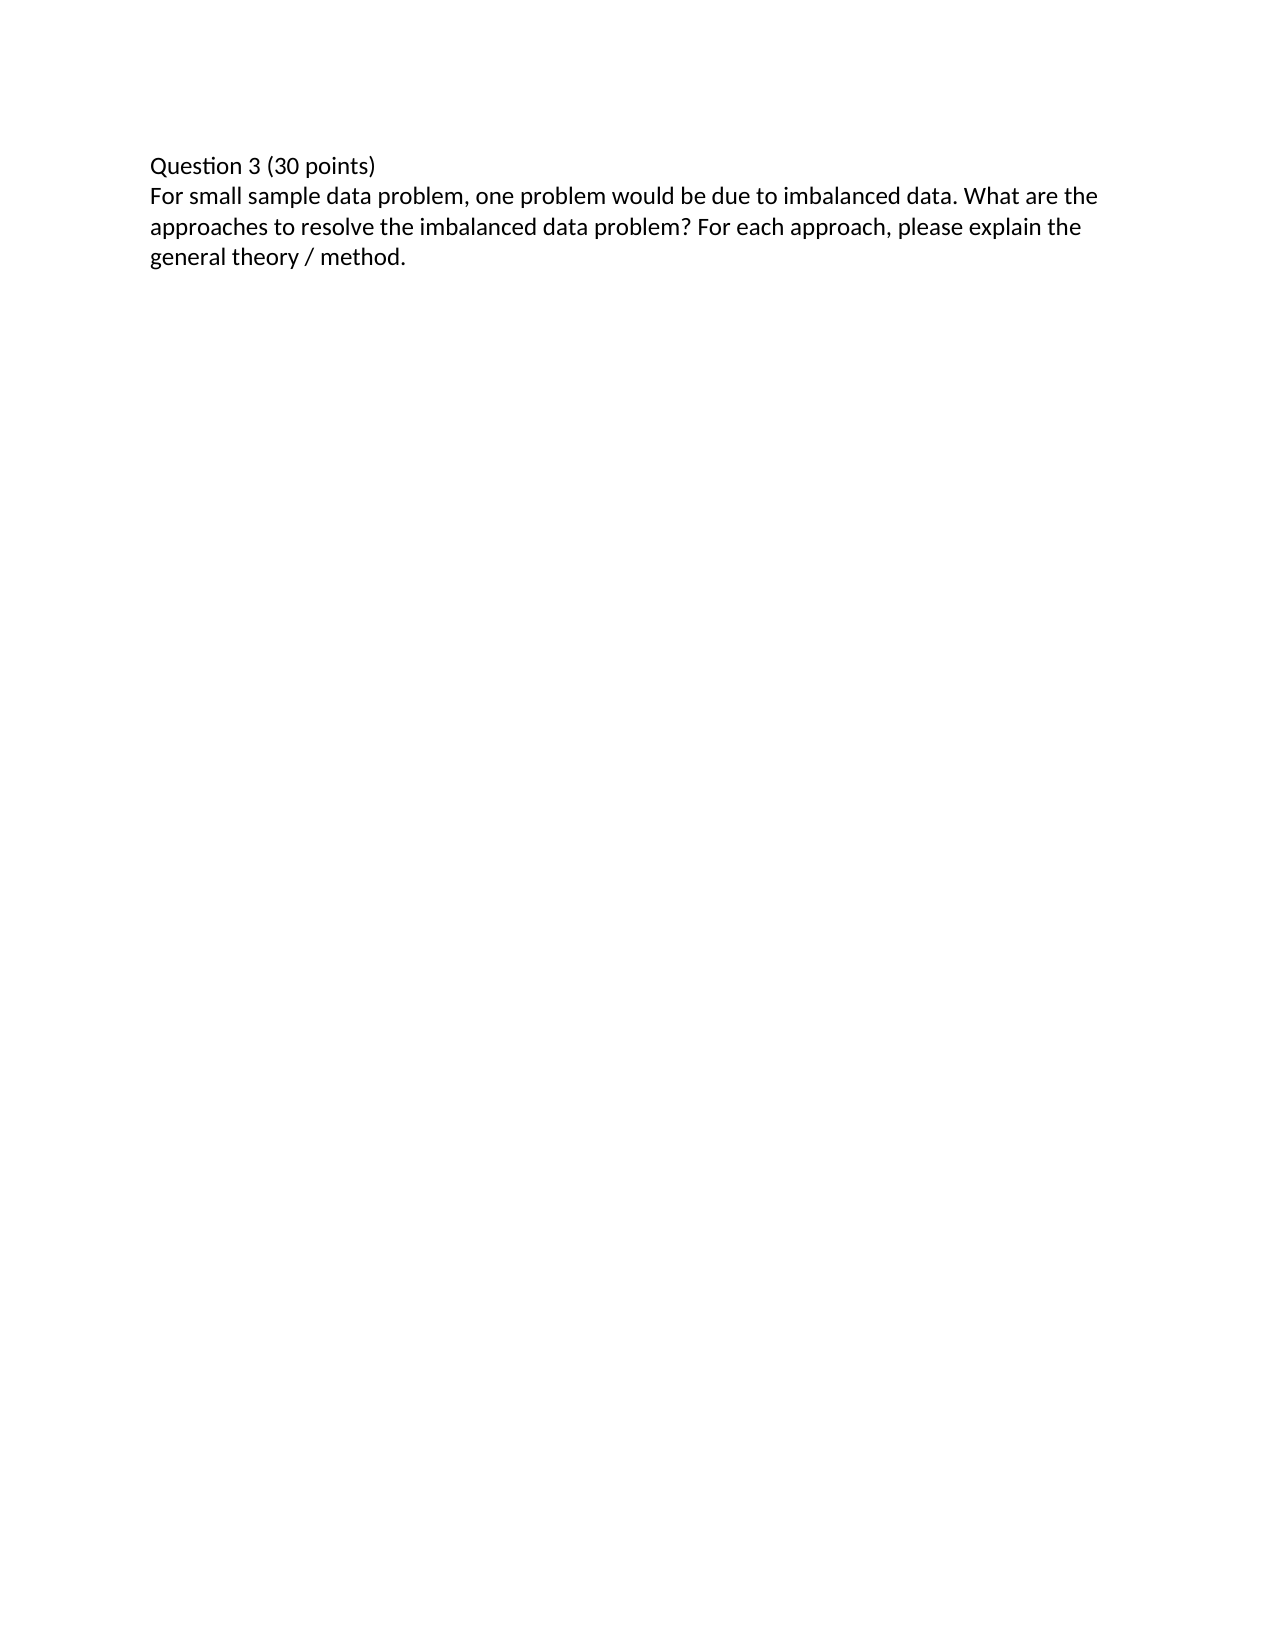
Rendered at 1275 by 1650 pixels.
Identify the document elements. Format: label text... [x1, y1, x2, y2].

text Question 3 (30 points) [150, 150, 1125, 181]
text For small sample data problem, one problem would be due to imbalanced data. What are the approaches to resolve the imbalanced data problem? For each approach, please explain the general theory / method. [150, 181, 1125, 272]
